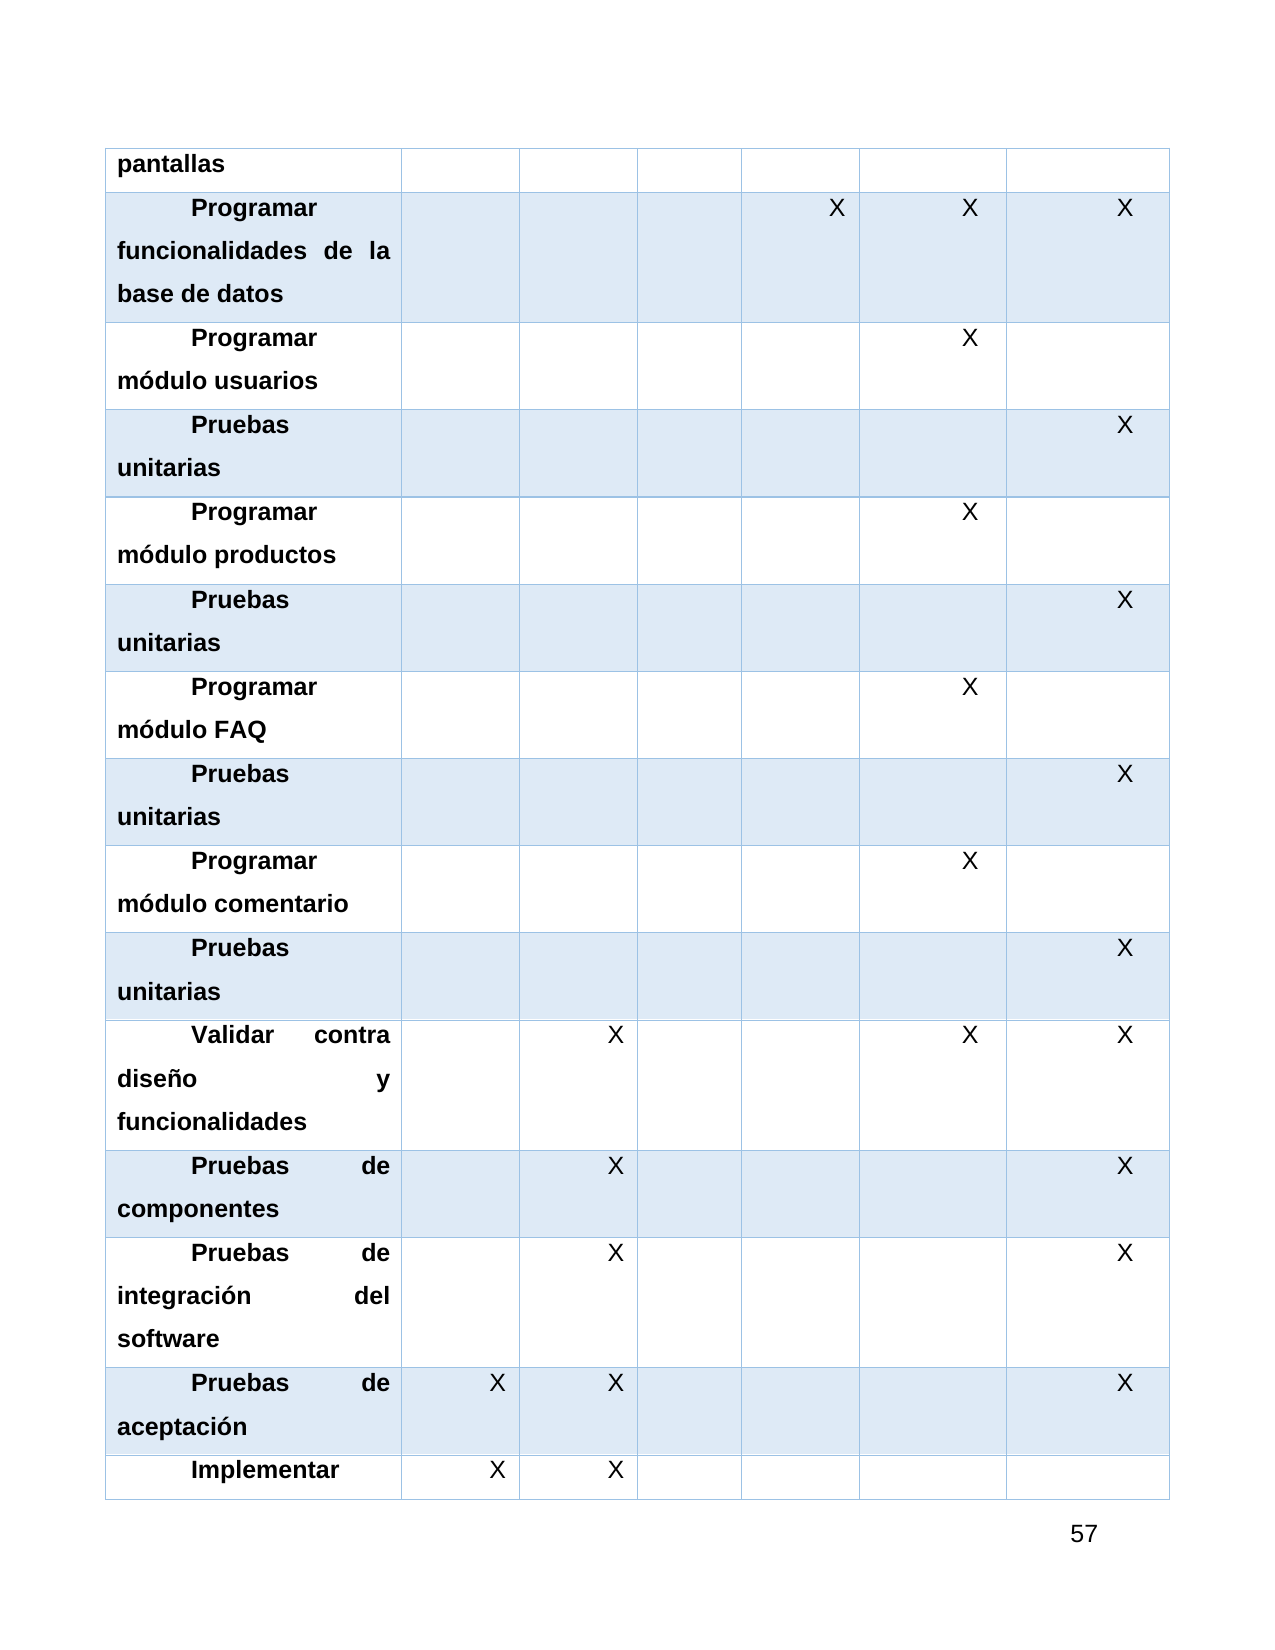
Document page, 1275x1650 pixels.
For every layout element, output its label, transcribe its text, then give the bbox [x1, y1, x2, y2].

table_cell [520, 193, 637, 322]
table_cell [638, 585, 741, 671]
table_cell X [1007, 933, 1169, 1019]
table_cell [638, 1456, 741, 1498]
table_cell [520, 759, 637, 845]
table_cell [742, 933, 859, 1019]
table_cell [638, 759, 741, 845]
table_cell [402, 672, 519, 758]
table_cell [638, 1021, 741, 1150]
table_cell [402, 193, 519, 322]
table_cell [638, 1368, 741, 1454]
table_cell [860, 1456, 1006, 1498]
table_cell [860, 1238, 1006, 1367]
table_cell X [520, 1456, 637, 1498]
table_cell [402, 149, 519, 192]
table_cell [860, 1368, 1006, 1454]
table_cell X [1007, 1021, 1169, 1150]
table_cell [520, 846, 637, 932]
table_cell X [520, 1368, 637, 1454]
table_cell Pruebas unitarias [106, 585, 401, 671]
table_cell [402, 498, 519, 583]
table_cell [742, 672, 859, 758]
table_cell [638, 323, 741, 409]
table_cell [520, 323, 637, 409]
table_cell [742, 1456, 859, 1498]
table_cell [402, 759, 519, 845]
table_cell X [860, 672, 1006, 758]
table_cell Validar contra diseño y funcionalidades [106, 1021, 401, 1150]
table_cell [860, 759, 1006, 845]
table_cell Pruebas unitarias [106, 410, 401, 496]
table_cell X [860, 498, 1006, 583]
table_cell X [1007, 1238, 1169, 1367]
table_cell Pruebas unitarias [106, 933, 401, 1019]
table_cell [402, 846, 519, 932]
table_cell [1007, 672, 1169, 758]
table_cell [638, 933, 741, 1019]
table_cell [402, 585, 519, 671]
table_cell [1007, 1456, 1169, 1498]
table_cell [1007, 498, 1169, 583]
table_cell [1007, 149, 1169, 192]
table_cell [402, 410, 519, 496]
table_cell Programar módulo usuarios [106, 323, 401, 409]
table_cell [402, 1021, 519, 1150]
table_cell Programar funcionalidades de la base de datos [106, 193, 401, 322]
table_cell X [520, 1238, 637, 1367]
table_cell [638, 410, 741, 496]
table_cell X [860, 846, 1006, 932]
table_cell Programar módulo FAQ [106, 672, 401, 758]
table_cell [520, 585, 637, 671]
table_cell X [742, 193, 859, 322]
table_cell [520, 933, 637, 1019]
table_cell [402, 323, 519, 409]
table_cell X [1007, 193, 1169, 322]
table_cell [860, 149, 1006, 192]
table_cell [520, 498, 637, 583]
table_cell Programar módulo productos [106, 498, 401, 583]
table_cell X [860, 193, 1006, 322]
table_cell X [1007, 585, 1169, 671]
table_cell X [860, 1021, 1006, 1150]
table_cell Codificar pantallas [106, 149, 401, 192]
table_cell [1007, 846, 1169, 932]
table_cell Pruebas de integración del software [106, 1238, 401, 1367]
table_cell [742, 323, 859, 409]
table_cell X [1007, 410, 1169, 496]
table_cell [742, 1021, 859, 1150]
table_cell [402, 1238, 519, 1367]
table_cell [638, 149, 741, 192]
table_cell [638, 1151, 741, 1237]
table_cell Programar módulo comentario [106, 846, 401, 932]
table_cell [638, 498, 741, 583]
table_cell Pruebas de componentes [106, 1151, 401, 1237]
table_cell X [1007, 1151, 1169, 1237]
table_cell X [402, 1456, 519, 1498]
table_cell [402, 1151, 519, 1237]
table_cell [742, 1368, 859, 1454]
table_cell [860, 410, 1006, 496]
table_cell [520, 672, 637, 758]
table_cell X [742, 149, 859, 192]
table_cell Pruebas unitarias [106, 759, 401, 845]
table_cell [638, 1238, 741, 1367]
table_cell [860, 585, 1006, 671]
table_cell X [520, 1151, 637, 1237]
table_cell [742, 498, 859, 583]
table_cell [638, 672, 741, 758]
table_cell [520, 410, 637, 496]
table_cell X [1007, 759, 1169, 845]
table_cell [742, 1238, 859, 1367]
table_cell [520, 149, 637, 192]
table_cell [638, 193, 741, 322]
table_cell [742, 410, 859, 496]
table_cell [1007, 323, 1169, 409]
table_cell [742, 1151, 859, 1237]
table_cell X [402, 1368, 519, 1454]
table_cell X [1007, 1368, 1169, 1454]
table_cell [106, 1456, 401, 1498]
table_cell [860, 933, 1006, 1019]
table_cell [638, 846, 741, 932]
table_cell [742, 846, 859, 932]
table_cell [742, 759, 859, 845]
table_cell [860, 1151, 1006, 1237]
table_cell Pruebas de aceptación [106, 1368, 401, 1454]
table_cell [402, 933, 519, 1019]
table_cell [742, 585, 859, 671]
table_cell X [520, 1021, 637, 1150]
table_cell X [860, 323, 1006, 409]
